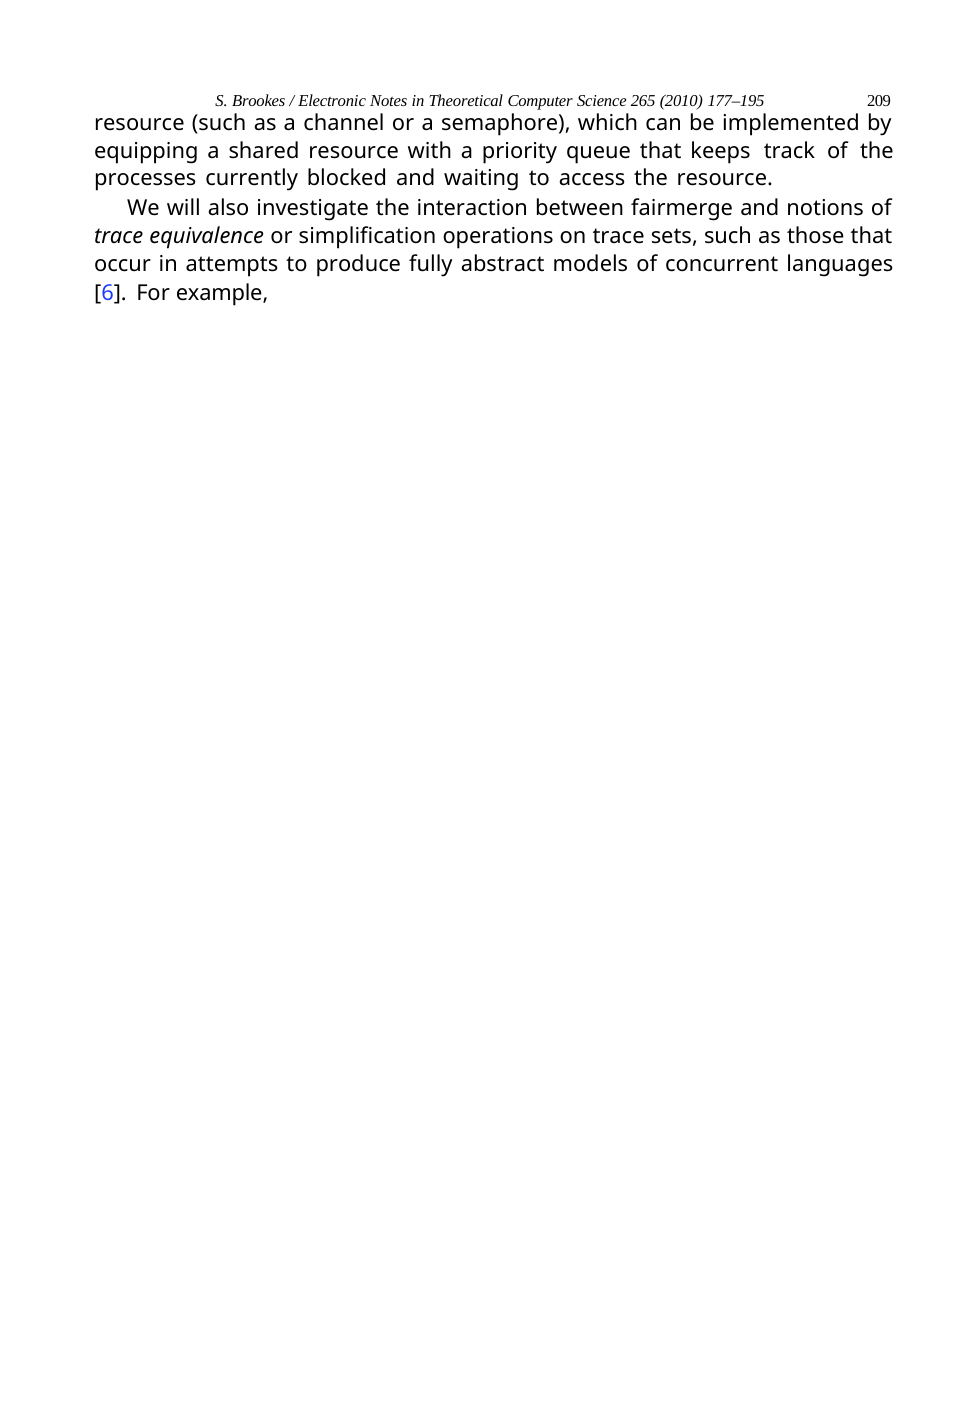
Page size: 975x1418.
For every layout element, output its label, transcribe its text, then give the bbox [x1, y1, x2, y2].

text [94, 108, 893, 191]
text We will also investigate the interaction between fairmerge and notions of trace equivalence or simplification operations on trace sets, such as those that occur in attempts to produce fully abstract models of concurrent languages [6]. For example, [94, 192, 893, 307]
